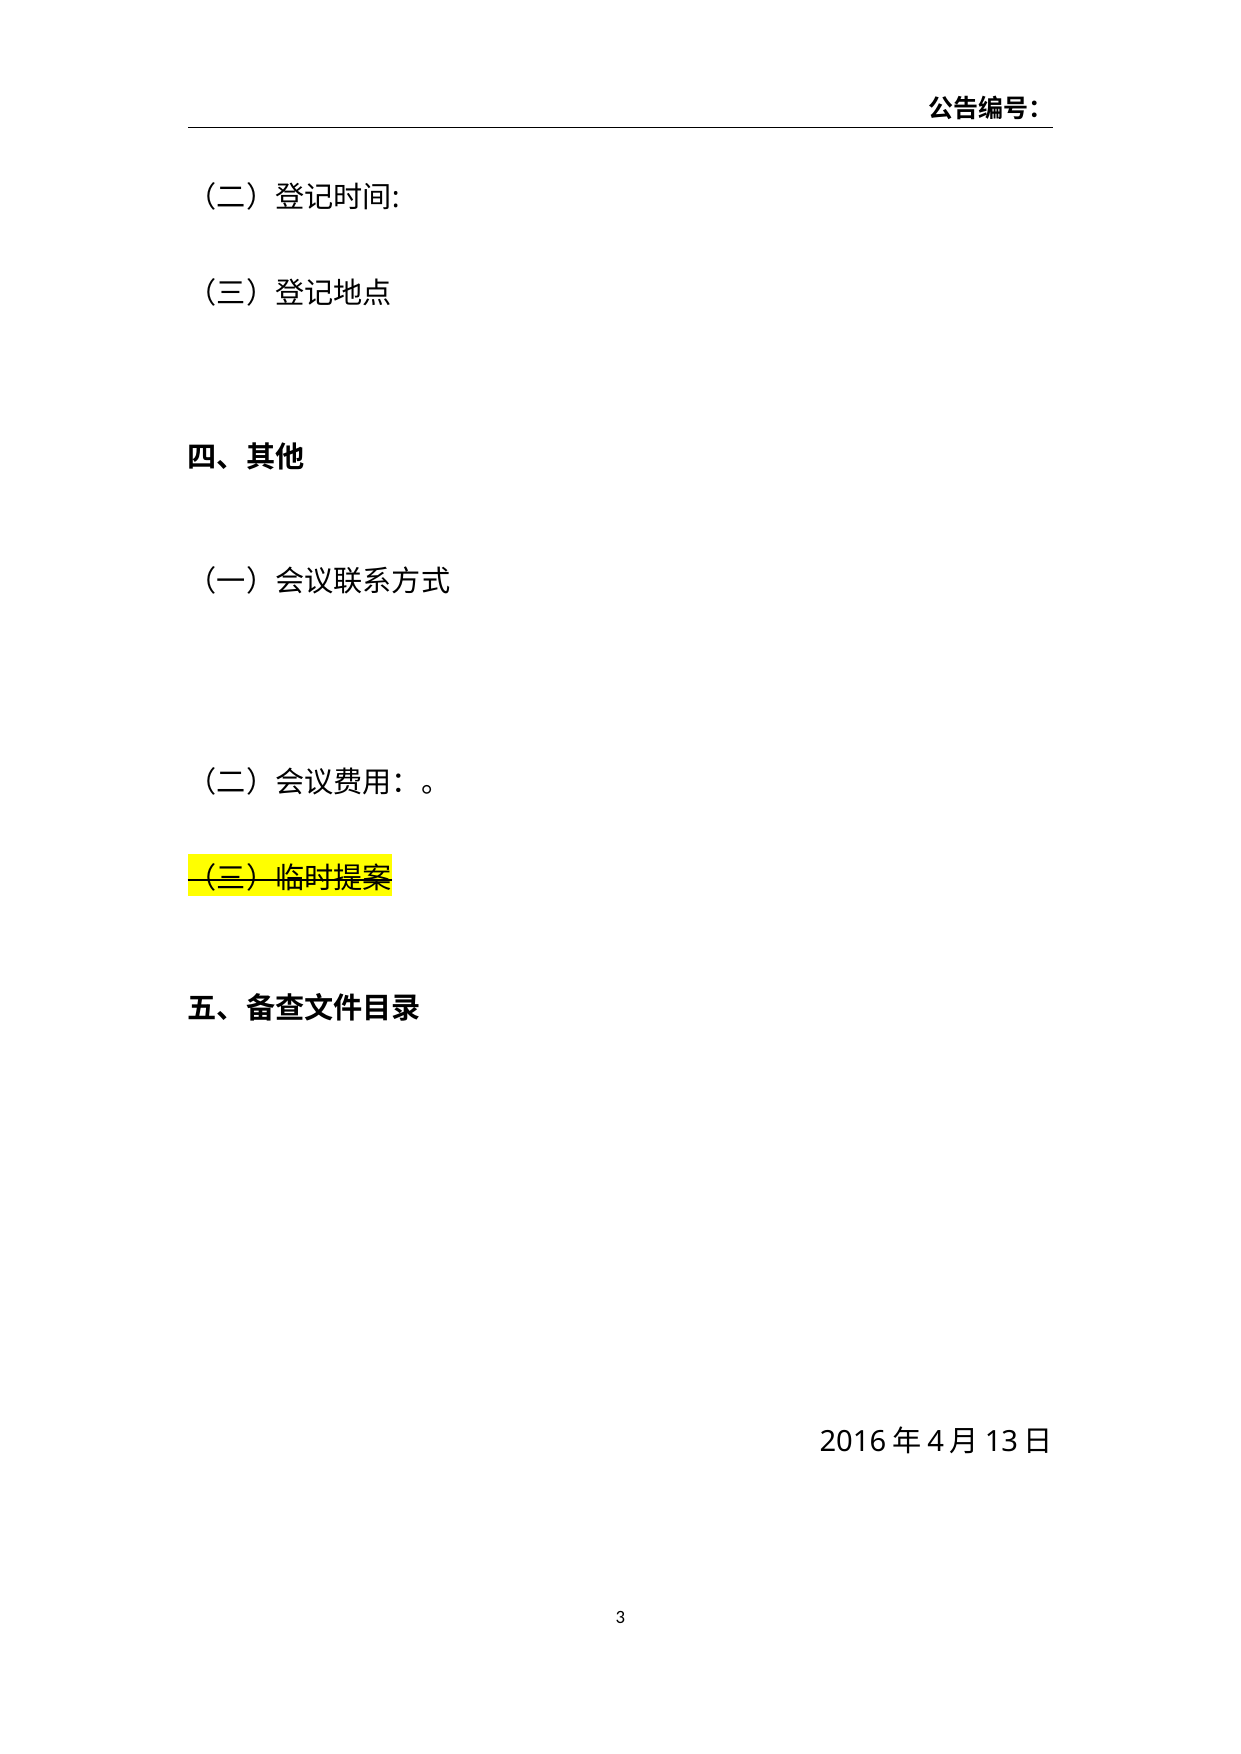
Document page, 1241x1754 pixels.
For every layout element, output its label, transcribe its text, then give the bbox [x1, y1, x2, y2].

text 2016年4月13日 [187, 1406, 1053, 1471]
text （三）临时提案 [187, 843, 1053, 908]
subtitle 五、备查文件目录 [187, 973, 1053, 1038]
subtitle （二）会议费用：。 [187, 747, 1053, 812]
subtitle （二）登记时间: [187, 162, 1053, 227]
subtitle （一）会议联系方式 [187, 546, 1053, 611]
subtitle 四、其他 [187, 422, 1053, 487]
subtitle （三）登记地点 [187, 258, 1053, 323]
